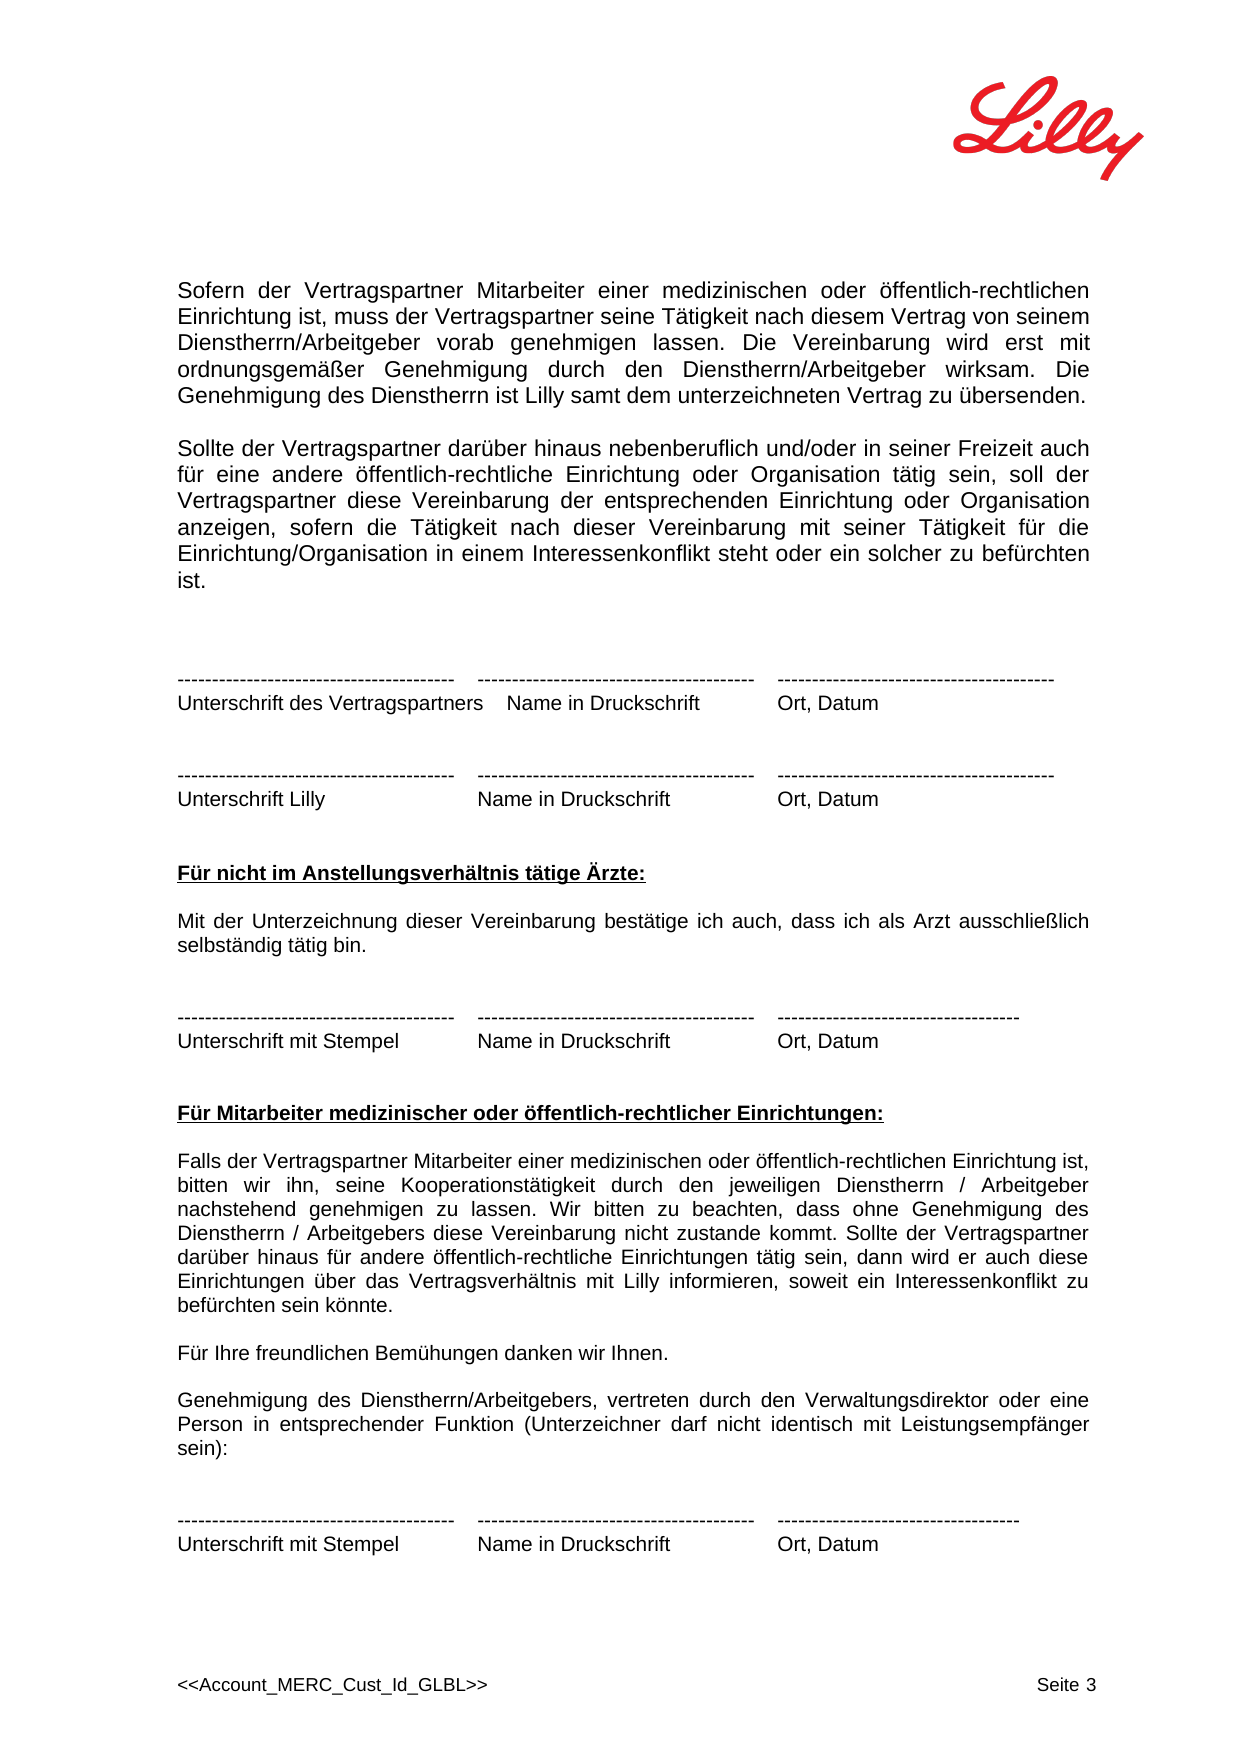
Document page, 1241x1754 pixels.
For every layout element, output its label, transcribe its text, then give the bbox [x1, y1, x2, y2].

table_header Sofern der Vertragspartner Mitarbeiter einer medizinischen oder öffentlich-rechtlichen Einrichtung ist, muss der Vertragspartner seine Tätigkeit nach diesem Vertrag von seinem Dienstherrn/Arbeitgeber vorab genehmigen lassen. Die Vereinbarung wird erst mit ordnungsgemäßer Genehmigung durch den Dienstherrn/Arbeitgeber wirksam. Die Genehmigung des Dienstherrn ist Lilly samt dem unterzeichneten Vertrag zu übersenden. Sollte der Vertragspartner darüber hinaus nebenberuflich und/oder in seiner Freizeit auch für eine andere öffentlich-rechtliche Einrichtung oder Organisation tätig sein, soll der Vertragspartner diese Vereinbarung der entsprechenden Einrichtung oder Organisation anzeigen, sofern die Tätigkeit nach dieser Vereinbarung mit seiner Tätigkeit für die Einrichtung/Organisation in einem Interessenkonflikt steht oder ein solcher zu befürchten ist. [166, 277, 1102, 593]
table_header [DOCUSIGN-HCP-SIGN] ---------------------------------------- ---------------------------------------- ---------------------------------------- Unterschrift des Vertragspartners Name in Druckschrift Ort, Datum [DOCUSIGN-LILLY-SIGN] ---------------------------------------- ---------------------------------------- ---------------------------------------- Unterschrift Lilly Name in Druckschrift Ort, Datum Für nicht im Anstellungsverhältnis tätige Ärzte: Mit der Unterzeichnung dieser Vereinbarung bestätige ich auch, dass ich als Arzt ausschließlich selbständig tätig bin. [DOCUSIGN-HCP-SIGN] ---------------------------------------- ---------------------------------------- ----------------------------------- Unterschrift mit Stempel Name in Druckschrift Ort, Datum Für Mitarbeiter medizinischer oder öffentlich-rechtlicher Einrichtungen: Falls der Vertragspartner Mitarbeiter einer medizinischen oder öffentlich-rechtlichen Einrichtung ist, bitten wir ihn, seine Kooperationstätigkeit durch den jeweiligen Dienstherrn / Arbeitgeber nachstehend genehmigen zu lassen. Wir bitten zu beachten, dass ohne Genehmigung des Dienstherrn / Arbeitgebers diese Vereinbarung nicht zustande kommt. Sollte der Vertragspartner darüber hinaus für andere öffentlich-rechtliche Einrichtungen tätig sein, dann wird er auch diese Einrichtungen über das Vertragsverhältnis mit Lilly informieren, soweit ein Interessenkonflikt zu befürchten sein könnte. Für Ihre freundlichen Bemühungen danken wir Ihnen. Genehmigung des Dienstherrn/Arbeitgebers, vertreten durch den Verwaltungsdirektor oder eine Person in entsprechender Funktion (Unterzeichner darf nicht identisch mit Leistungsempfänger sein): [DOCUSIGN-HCP-SIGN] ---------------------------------------- ---------------------------------------- ----------------------------------- Unterschrift mit Stempel Name in Druckschrift Ort, Datum [166, 619, 1102, 1556]
picture [953, 76, 1144, 181]
